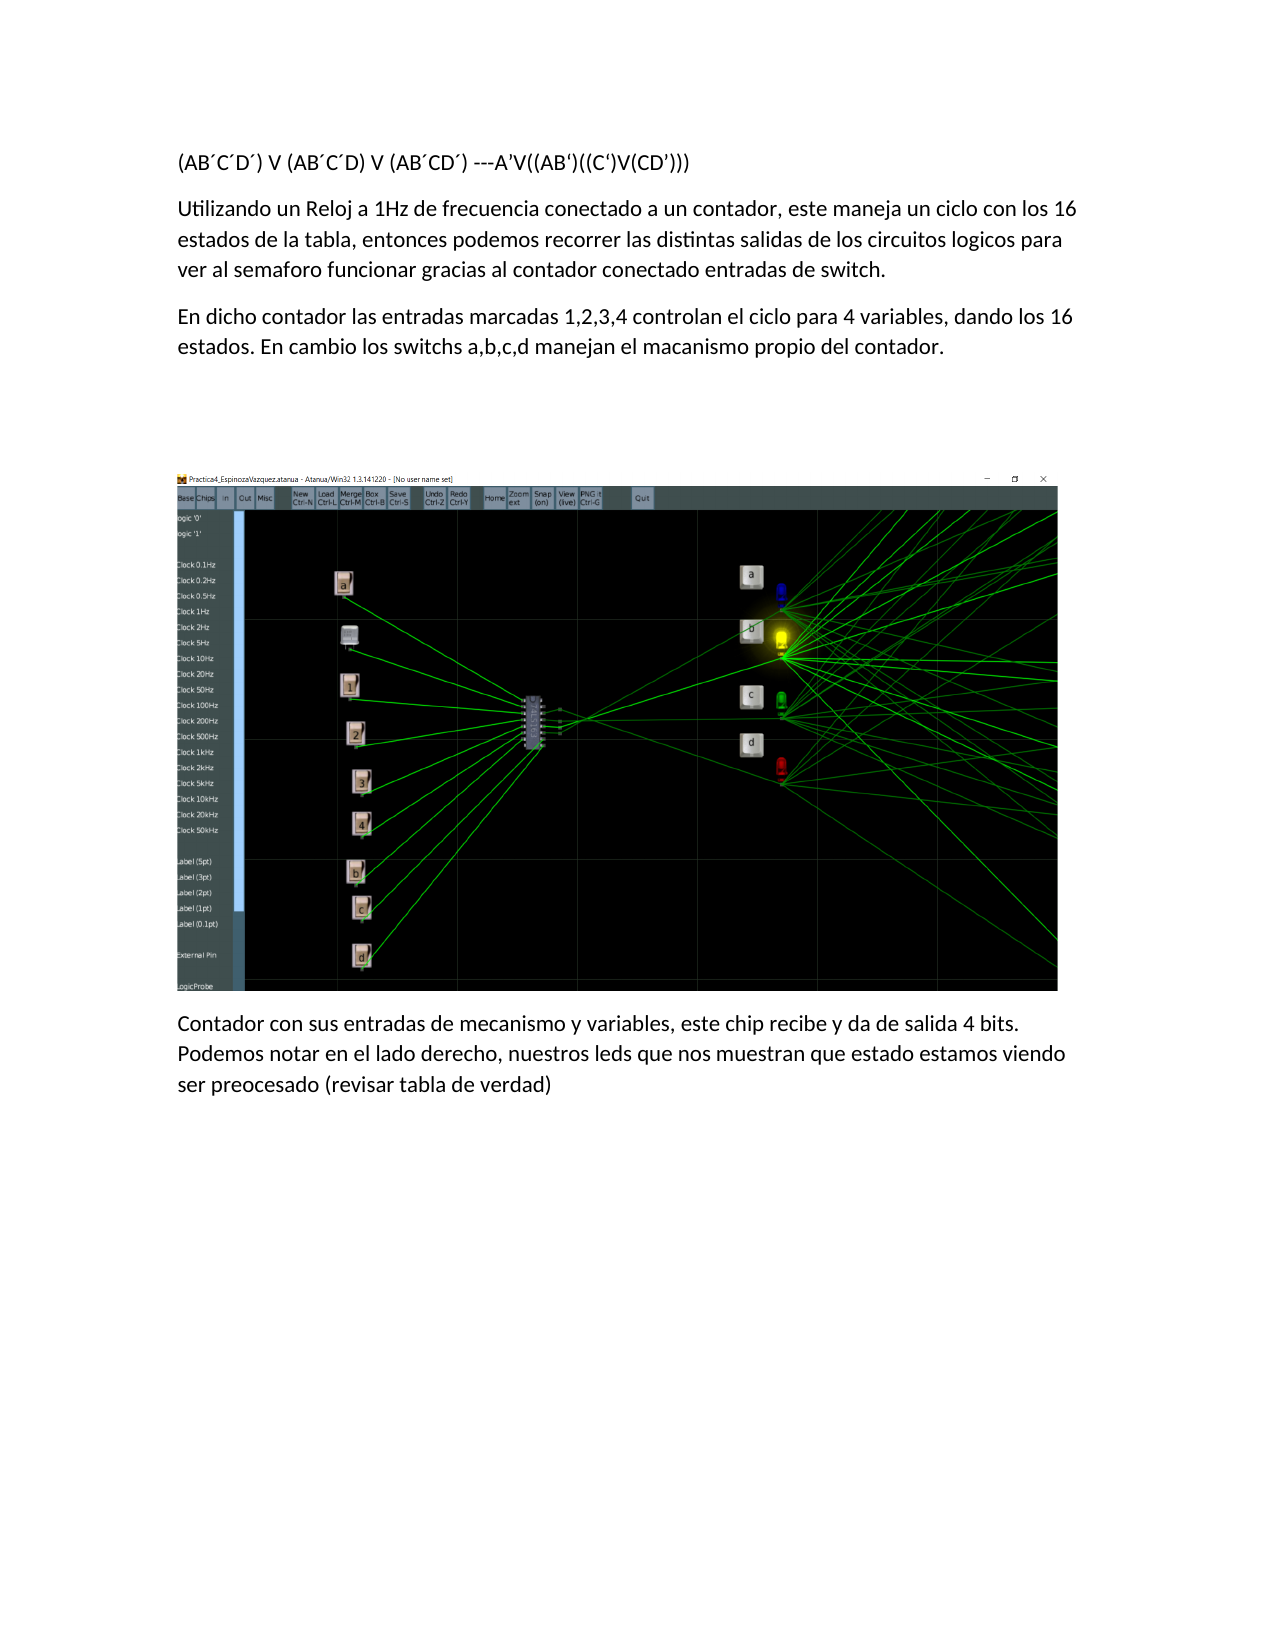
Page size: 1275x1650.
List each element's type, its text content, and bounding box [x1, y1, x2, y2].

text (AB´C´D´) V (AB´C´D) V (AB´CD´) ---A’V((AB‘)((C‘)V(CD’))) [177, 148, 1098, 176]
text Contador con sus entradas de mecanismo y variables, este chip recibe y da de salida 4 bits. Podemos notar en el lado derecho, nuestros leds que nos muestran que estado estamos viendo ser preocesado (revisar tabla de verdad) [177, 1009, 1098, 1098]
text Utilizando un Reloj a 1Hz de frecuencia conectado a un contador, este maneja un ciclo con los 16 estados de la tabla, entonces podemos recorrer las distintas salidas de los circuitos logicos para ver al semaforo funcionar gracias al contador conectado entradas de switch. [177, 194, 1098, 283]
text En dicho contador las entradas marcadas 1,2,3,4 controlan el ciclo para 4 variables, dando los 16 estados. En cambio los switchs a,b,c,d manejan el macanismo propio del contador. [177, 302, 1098, 360]
picture [177, 472, 1058, 991]
